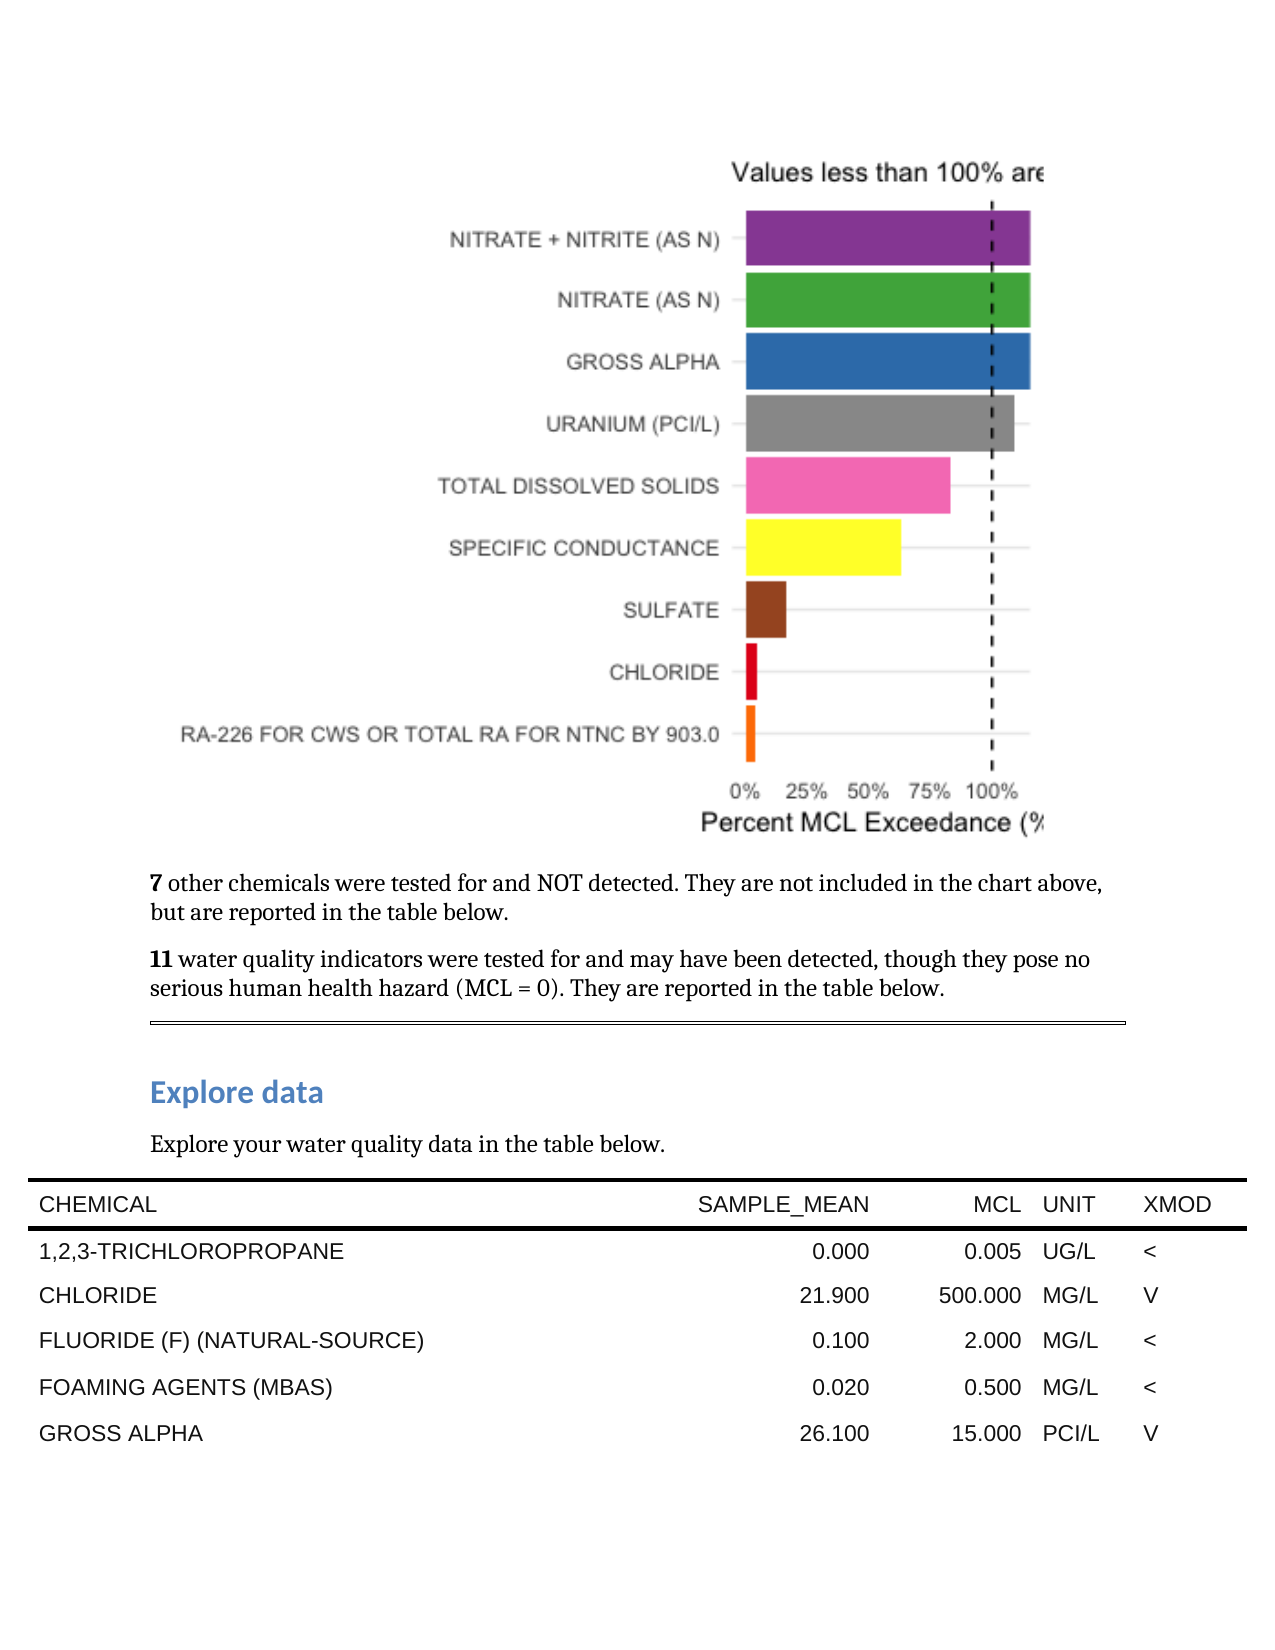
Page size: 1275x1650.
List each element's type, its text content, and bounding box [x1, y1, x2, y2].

table_cell 1,2,3-TRICHLOROPROPANE [28, 1231, 667, 1272]
table_cell 0.500 [880, 1364, 1032, 1411]
table_cell CHLORIDE [28, 1272, 667, 1317]
table_cell UG/L [1032, 1231, 1133, 1272]
table_cell PCI/L [1032, 1411, 1133, 1456]
table_cell V [1133, 1411, 1247, 1456]
table_header MCL [880, 1182, 1032, 1226]
text Explore your water quality data in the table below. [150, 1130, 1125, 1159]
table_cell 500.000 [880, 1272, 1032, 1317]
table_cell 26.100 [667, 1411, 880, 1456]
table_cell 15.000 [880, 1411, 1032, 1456]
picture [168, 150, 1044, 850]
table_cell 21.900 [667, 1272, 880, 1317]
text 11 water quality indicators were tested for and may have been detected, though they pose no serious human health hazard (MCL = 0). They are reported in the table below. [150, 945, 1125, 1002]
table_cell MG/L [1032, 1364, 1133, 1411]
table_cell MG/L [1032, 1272, 1133, 1317]
table_cell 2.000 [880, 1318, 1032, 1364]
table_header SAMPLE_MEAN [667, 1182, 880, 1226]
subtitle Explore data [150, 1071, 1125, 1112]
table_cell MG/L [1032, 1318, 1133, 1364]
table_cell V [1133, 1272, 1247, 1317]
table_cell FLUORIDE (F) (NATURAL-SOURCE) [28, 1318, 667, 1364]
table_cell < [1133, 1231, 1247, 1272]
table_cell 0.100 [667, 1318, 880, 1364]
table_cell 0.005 [880, 1231, 1032, 1272]
table_cell FOAMING AGENTS (MBAS) [28, 1364, 667, 1411]
table_header XMOD [1133, 1182, 1247, 1226]
table_header UNIT [1032, 1182, 1133, 1226]
table_cell < [1133, 1364, 1247, 1411]
table_cell GROSS ALPHA [28, 1411, 667, 1456]
table_cell 0.000 [667, 1231, 880, 1272]
table_cell 0.020 [667, 1364, 880, 1411]
table_header CHEMICAL [28, 1182, 667, 1226]
text 7 other chemicals were tested for and NOT detected. They are not included in the chart above, but are reported in the table below. [150, 869, 1125, 926]
table_cell < [1133, 1318, 1247, 1364]
